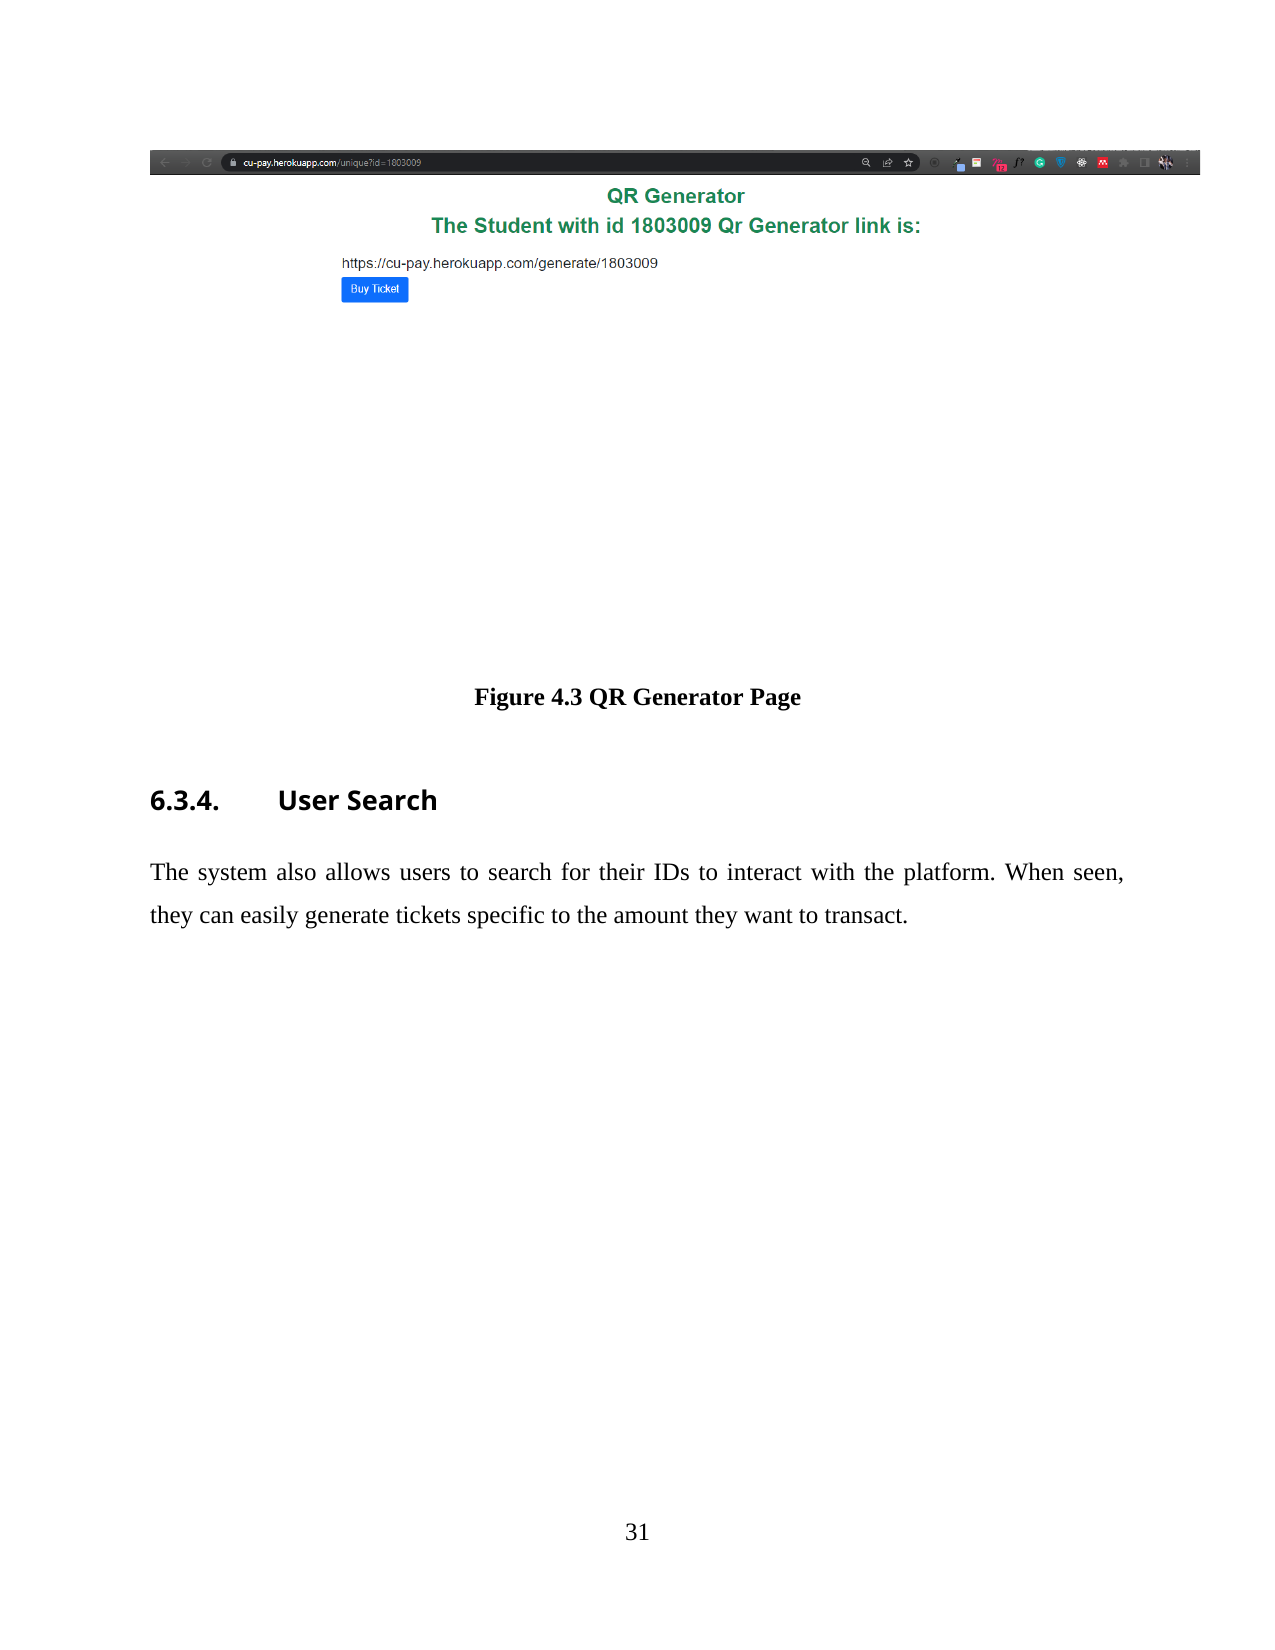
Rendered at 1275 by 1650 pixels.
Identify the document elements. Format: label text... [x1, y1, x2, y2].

subtitle User Search [150, 781, 1125, 818]
text Figure 4.3 QR Generator Page [150, 682, 1125, 711]
text The system also allows users to search for their IDs to interact with the platform. When seen, they can easily generate tickets specific to the amount they want to transact. [150, 857, 1125, 929]
picture [150, 150, 1200, 647]
